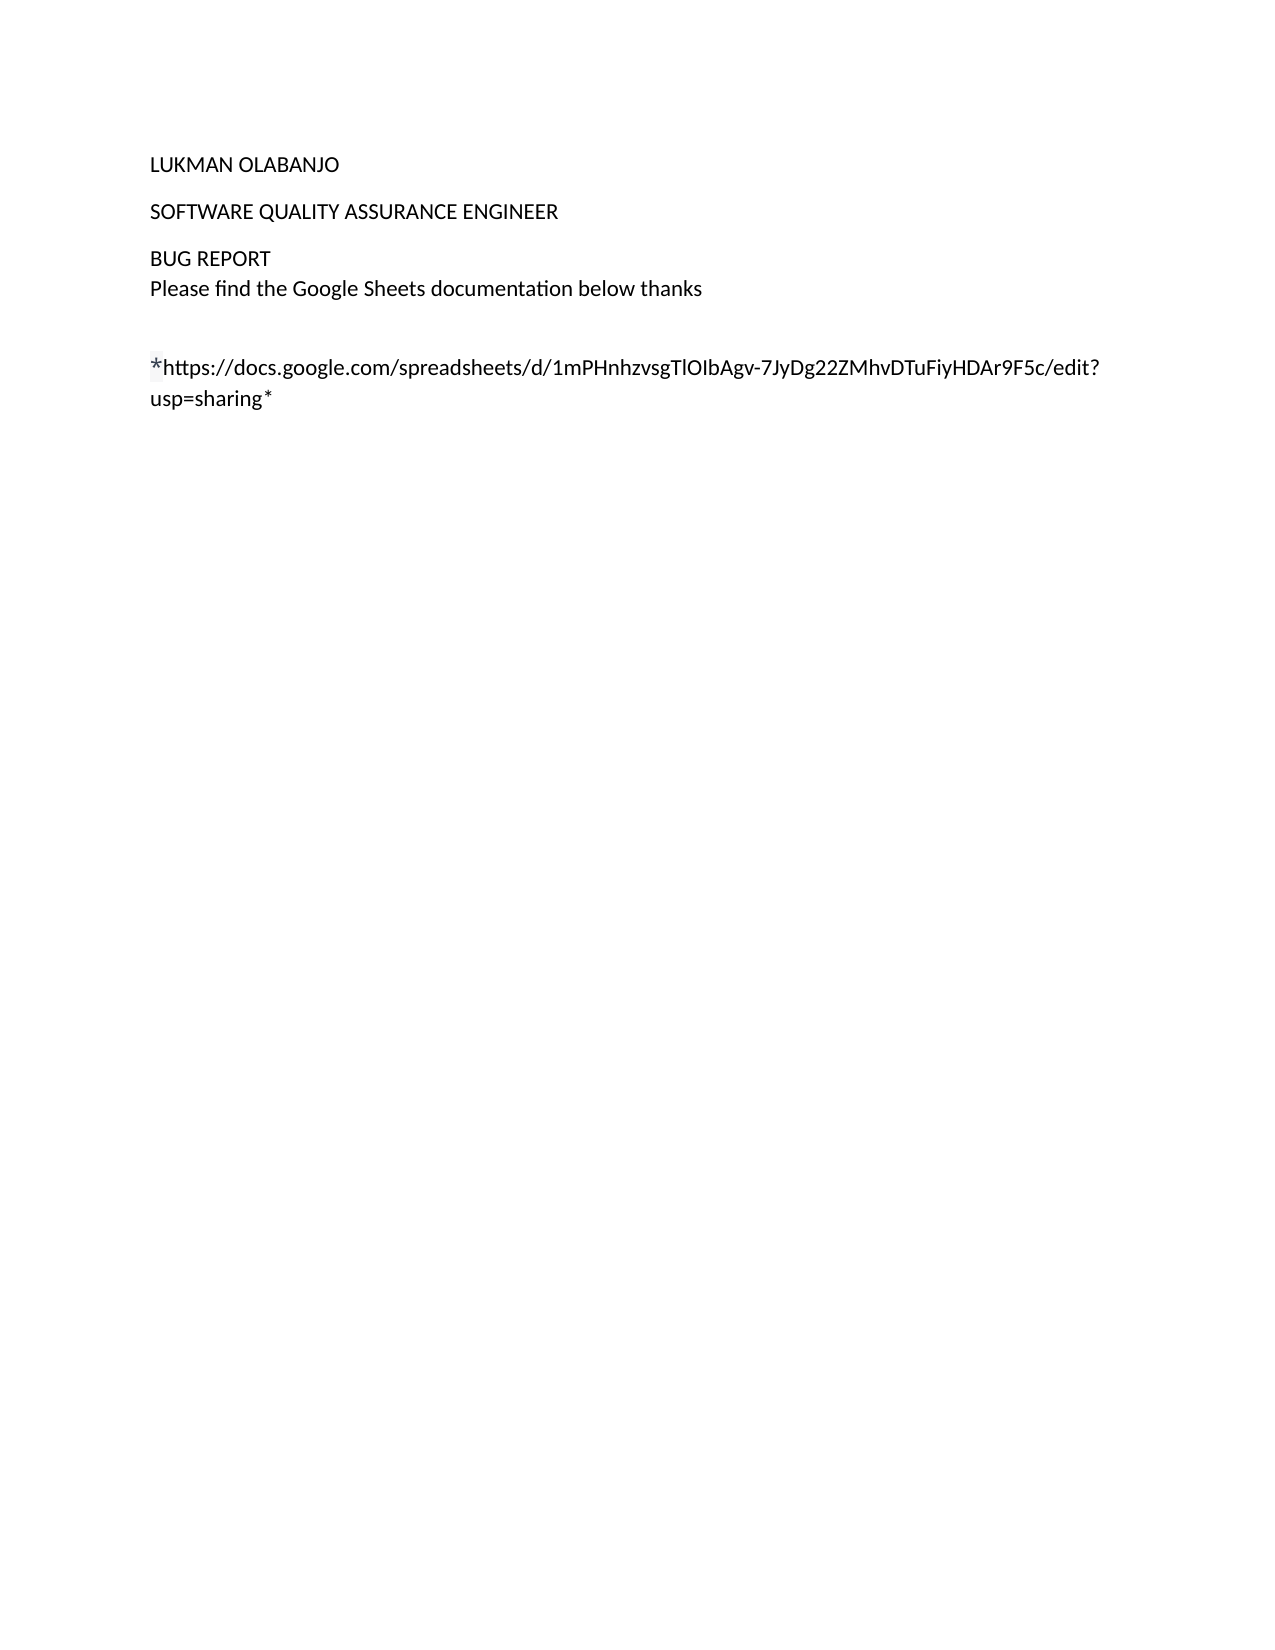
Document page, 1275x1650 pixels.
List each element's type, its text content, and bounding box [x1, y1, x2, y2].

text BUG REPORT Please find the Google Sheets documentation below thanks [150, 244, 1125, 332]
text LUKMAN OLABANJO [150, 150, 1125, 178]
text SOFTWARE QUALITY ASSURANCE ENGINEER [150, 197, 1125, 225]
text *https://docs.google.com/spreadsheets/d/1mPHnhzvsgTlOIbAgv-7JyDg22ZMhvDTuFiyHDAr9F5c/edit?usp=sharing* [150, 351, 1125, 412]
